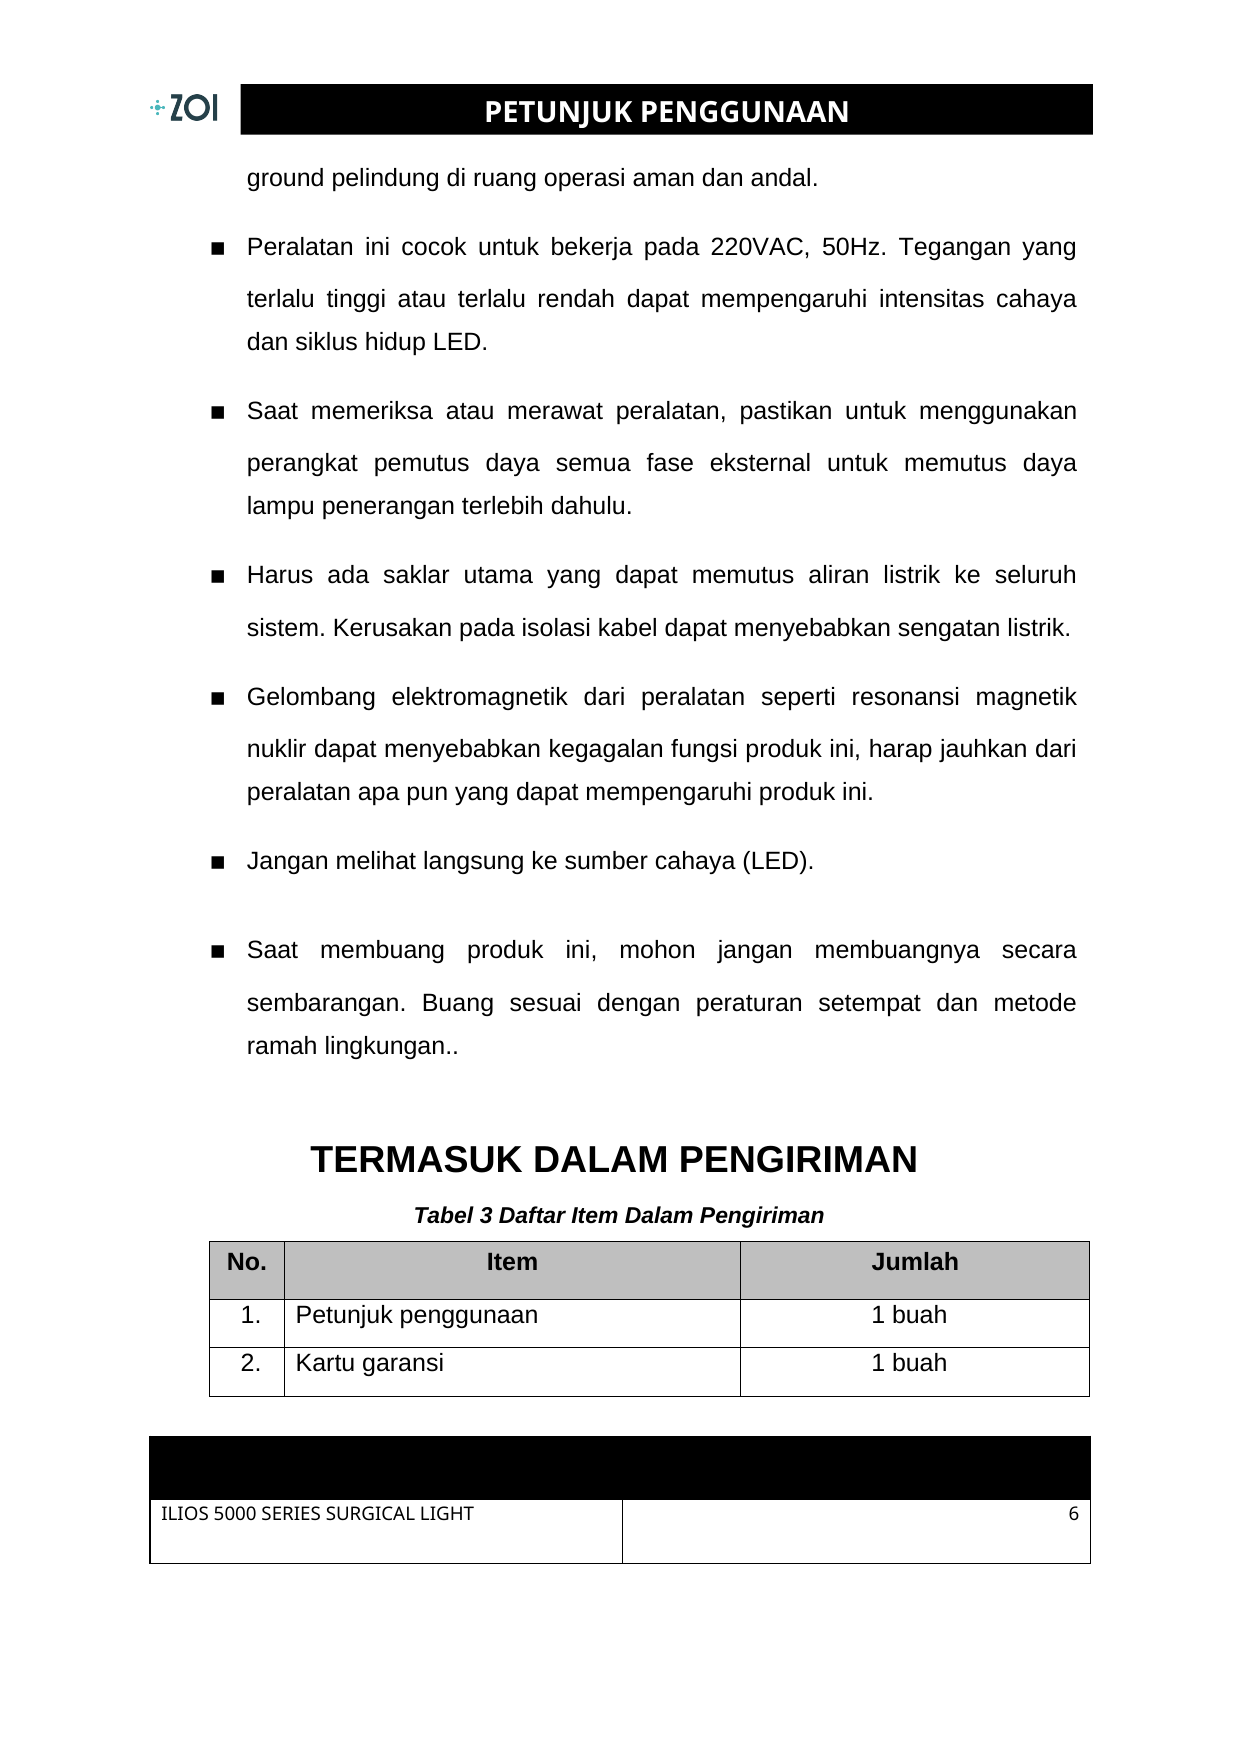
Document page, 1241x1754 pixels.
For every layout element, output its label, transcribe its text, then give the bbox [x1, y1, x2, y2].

table_cell 1 buah [741, 1300, 1089, 1347]
list Gelombang elektromagnetik dari peralatan seperti resonansi magnetik nuklir dapat menyebabkan kegagalan fungsi produk ini, harap jauhkan dari peralatan apa pun yang dapat mempengaruhi produk ini. [209, 668, 1078, 806]
table_cell Kartu garansi [285, 1348, 740, 1396]
table_header No. [210, 1242, 284, 1299]
list Saat membuang produk ini, mohon jangan membuangnya secara sembarangan. Buang sesuai dengan peraturan setempat dan metode ramah lingkungan.. [209, 922, 1078, 1059]
table_header Jumlah [741, 1242, 1089, 1299]
table_cell 1. [210, 1300, 284, 1347]
table_cell 2. [210, 1348, 284, 1396]
list Peralatan ini cocok untuk bekerja pada 220VAC, 50Hz. Tegangan yang terlalu tinggi atau terlalu rendah dapat mempengaruhi intensitas cahaya dan siklus hidup LED. [209, 218, 1078, 356]
picture [150, 94, 218, 121]
table_cell Petunjuk penggunaan [285, 1300, 740, 1347]
list Saat memeriksa atau merawat peralatan, pastikan untuk menggunakan perangkat pemutus daya semua fase eksternal untuk memutus daya lampu penerangan terlebih dahulu. [209, 382, 1078, 520]
text TERMASUK DALAM PENGIRIMAN [150, 1137, 1078, 1180]
table_cell 1 buah [741, 1348, 1089, 1396]
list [209, 162, 1078, 191]
list Harus ada saklar utama yang dapat memutus aliran listrik ke seluruh sistem. Kerusakan pada isolasi kabel dapat menyebabkan sengatan listrik. [209, 547, 1078, 641]
list Jangan melihat langsung ke sumber cahaya (LED). [209, 832, 1078, 884]
text Tabel 3 Daftar Item Dalam Pengiriman [150, 1202, 1090, 1228]
table_header Item [285, 1242, 740, 1299]
